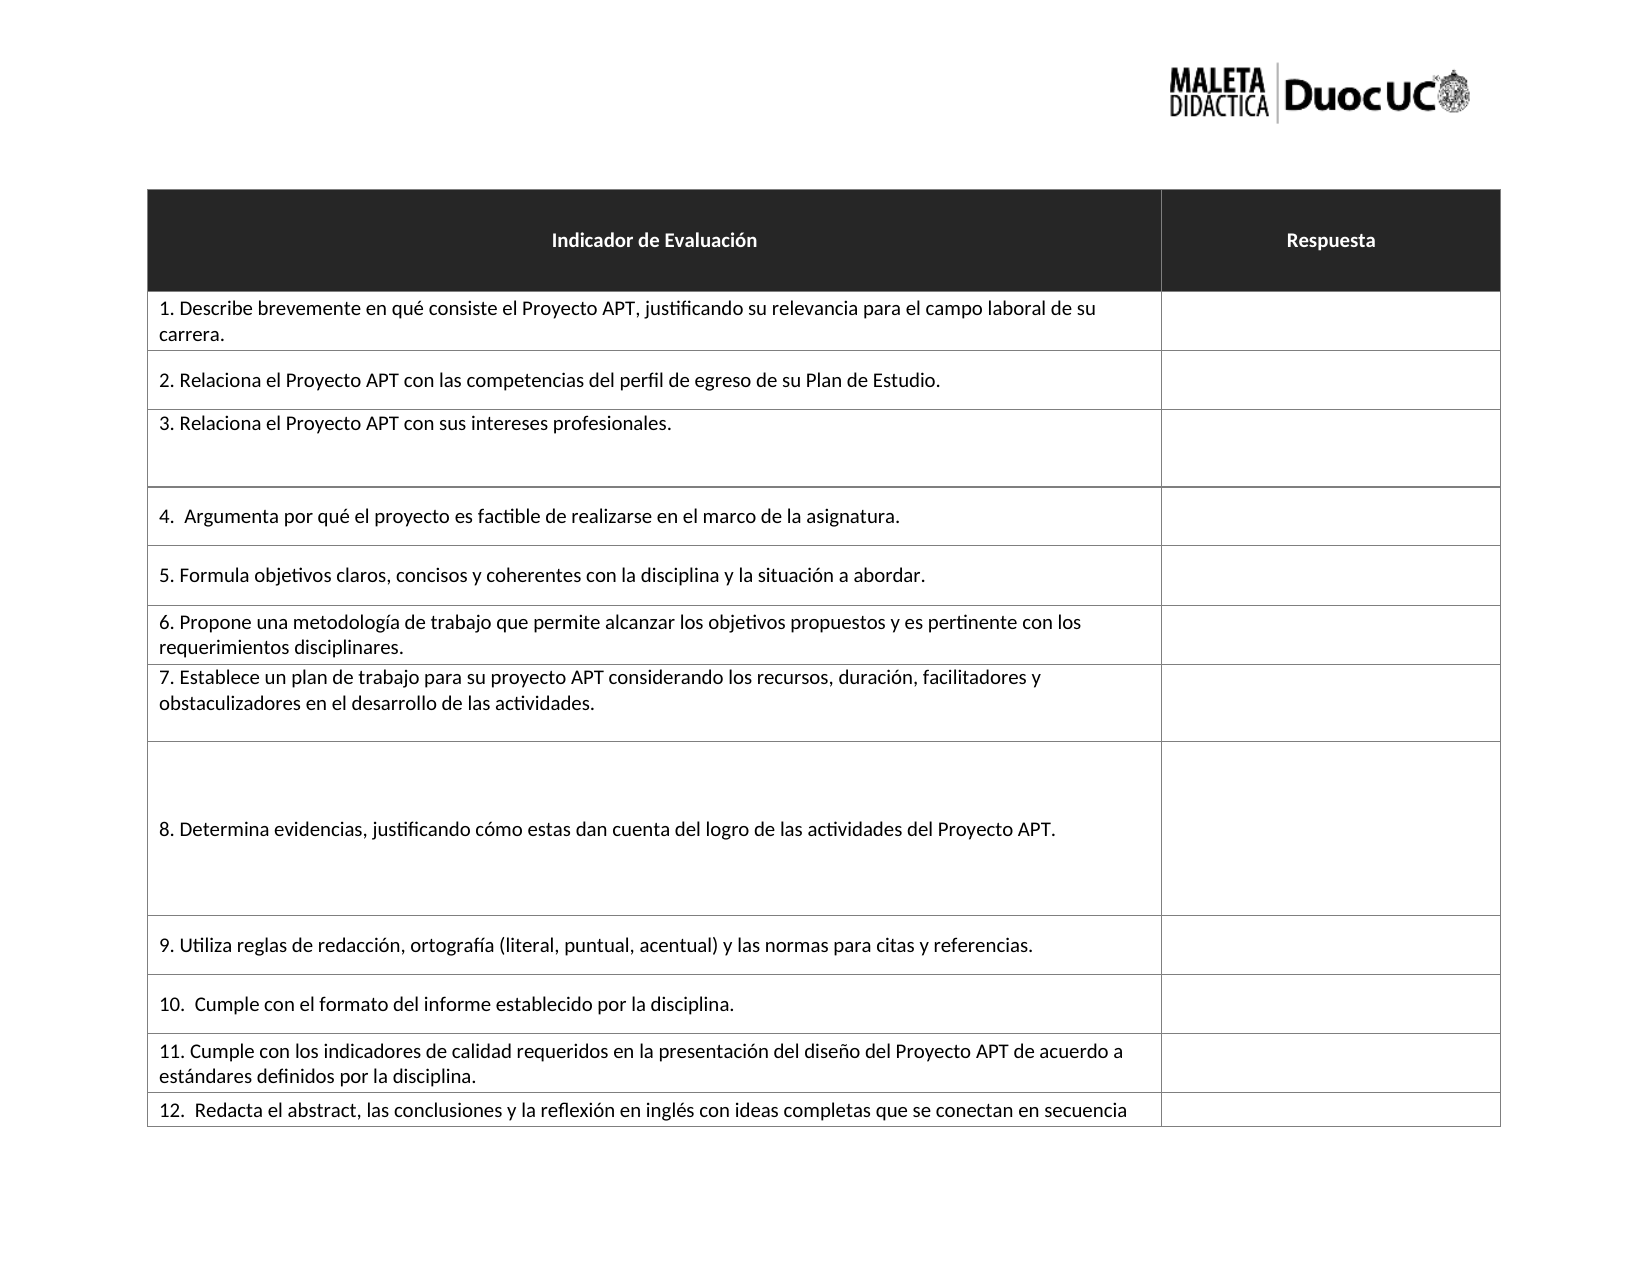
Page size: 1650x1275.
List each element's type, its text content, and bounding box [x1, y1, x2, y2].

table_header Respuesta [1162, 190, 1500, 291]
table_cell [1162, 916, 1500, 974]
table_cell [1162, 292, 1500, 350]
table_cell [1162, 742, 1500, 915]
table_cell 7. Establece un plan de trabajo para su proyecto APT considerando los recursos, duración, facilitadores y obstaculizadores en el desarrollo de las actividades. [148, 665, 1161, 741]
table_header Indicador de Evaluación [148, 190, 1161, 291]
table_cell [1162, 606, 1500, 663]
table_cell 6. Propone una metodología de trabajo que permite alcanzar los objetivos propuestos y es pertinente con los requerimientos disciplinares. [148, 606, 1161, 663]
table_cell 2. Relaciona el Proyecto APT con las competencias del perfil de egreso de su Plan de Estudio. [148, 351, 1161, 409]
table_cell [1162, 1093, 1500, 1126]
picture [1137, 39, 1503, 145]
table_cell [1162, 488, 1500, 545]
table_cell [1162, 351, 1500, 409]
table_cell [1162, 975, 1500, 1033]
table_cell 11. Cumple con los indicadores de calidad requeridos en la presentación del diseño del Proyecto APT de acuerdo a estándares definidos por la disciplina. [148, 1034, 1161, 1092]
table_cell 5. Formula objetivos claros, concisos y coherentes con la disciplina y la situación a abordar. [148, 546, 1161, 604]
table_cell [1162, 410, 1500, 486]
table_cell 9. Utiliza reglas de redacción, ortografía (literal, puntual, acentual) y las normas para citas y referencias. [148, 916, 1161, 974]
table_cell 3. Relaciona el Proyecto APT con sus intereses profesionales. [148, 410, 1161, 486]
table_cell [1162, 1034, 1500, 1092]
table_cell 8. Determina evidencias, justificando cómo estas dan cuenta del logro de las actividades del Proyecto APT. [148, 742, 1161, 915]
table_cell 10. Cumple con el formato del informe establecido por la disciplina. [148, 975, 1161, 1033]
table_cell 4. Argumenta por qué el proyecto es factible de realizarse en el marco de la asignatura. [148, 488, 1161, 545]
table_cell [1162, 546, 1500, 604]
table_cell [1162, 665, 1500, 741]
table_cell 1. Describe brevemente en qué consiste el Proyecto APT, justificando su relevancia para el campo laboral de su carrera. [148, 292, 1161, 350]
